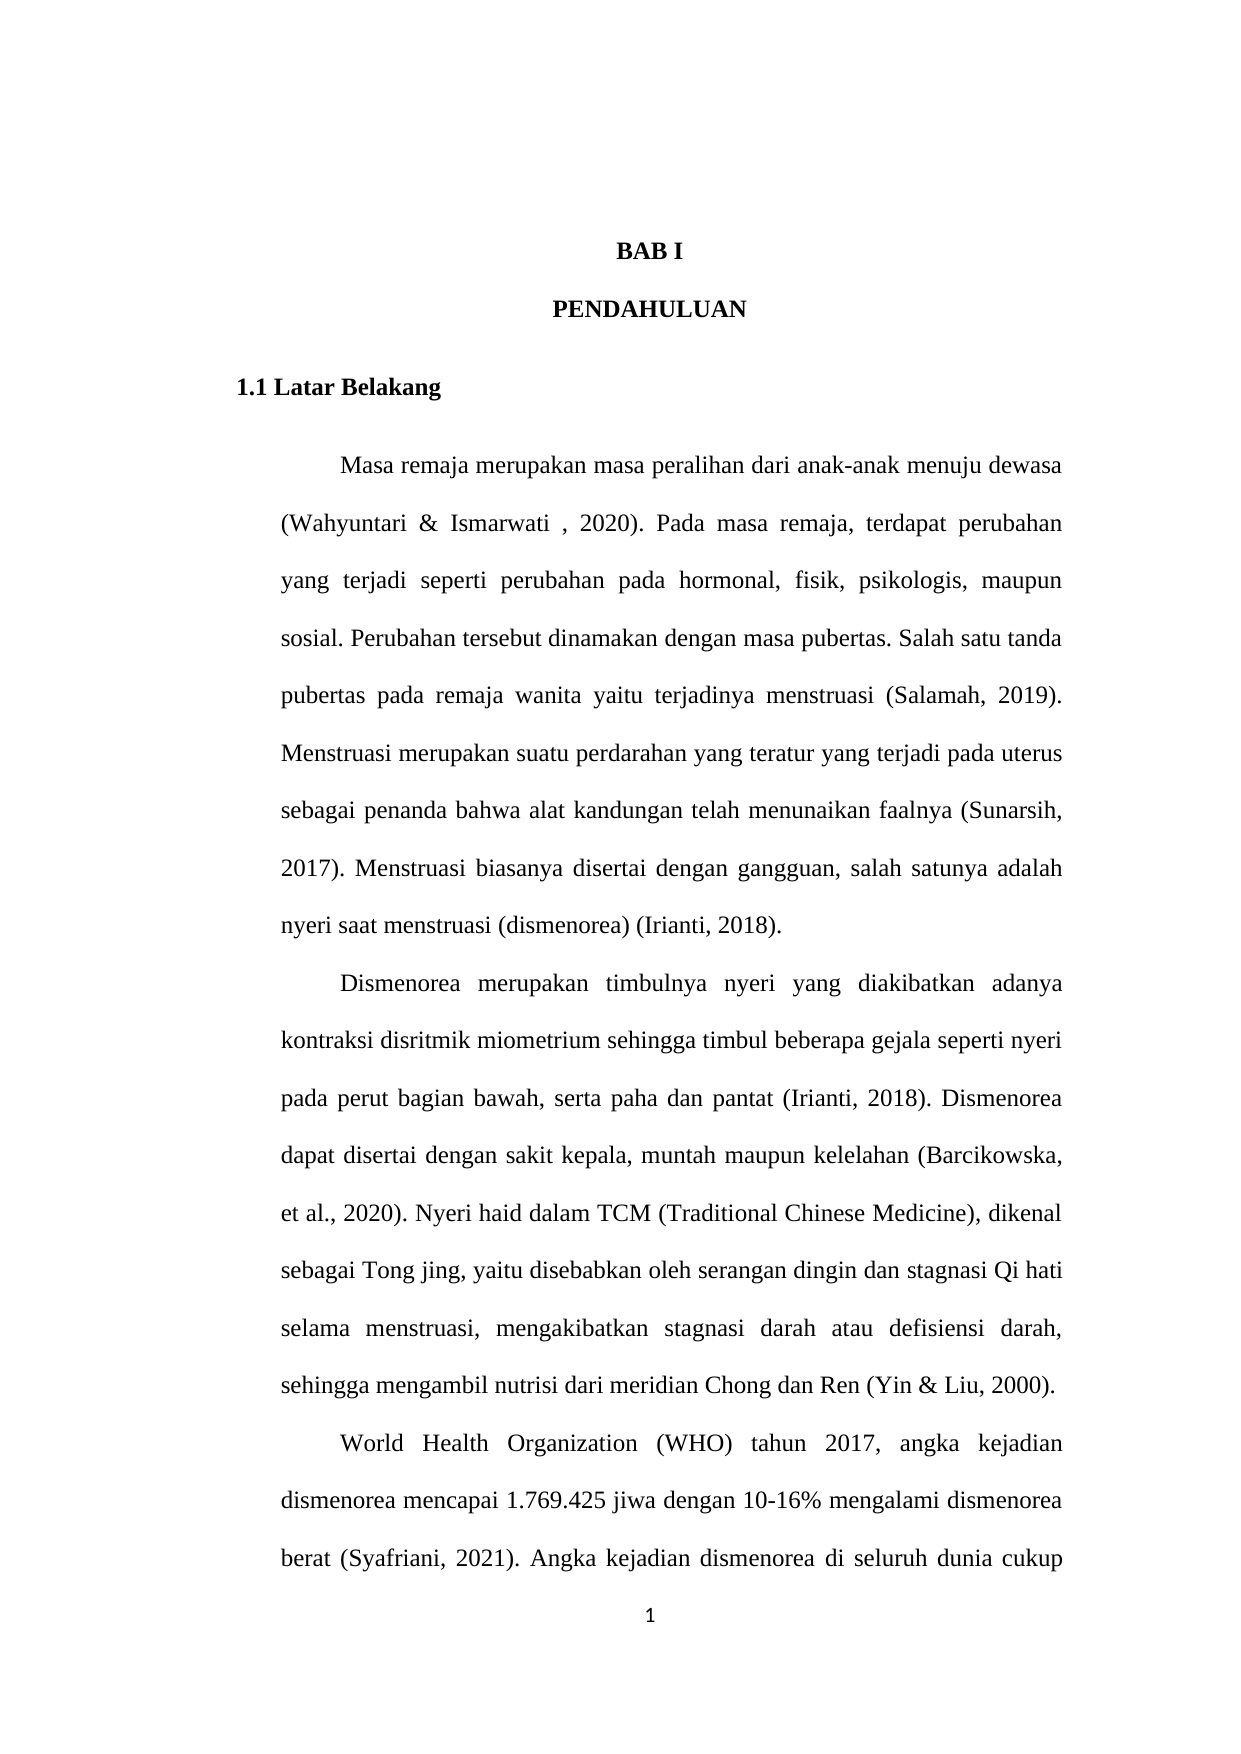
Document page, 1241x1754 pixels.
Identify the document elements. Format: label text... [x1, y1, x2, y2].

text Masa remaja merupakan masa peralihan dari anak-anak menuju dewasa (Wahyuntari & Ismarwati , 2020). Pada masa remaja, terdapat perubahan yang terjadi seperti perubahan pada hormonal, fisik, psikologis, maupun sosial. Perubahan tersebut dinamakan dengan masa pubertas. Salah satu tanda pubertas pada remaja wanita yaitu terjadinya menstruasi (Salamah, 2019). Menstruasi merupakan suatu perdarahan yang teratur yang terjadi pada uterus sebagai penanda bahwa alat kandungan telah menunaikan faalnya (Sunarsih, 2017). Menstruasi biasanya disertai dengan gangguan, salah satunya adalah nyeri saat menstruasi (dismenorea) (Irianti, 2018). [281, 450, 1063, 939]
subtitle BAB I PENDAHULUAN [236, 236, 1063, 322]
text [281, 1428, 1063, 1572]
subtitle 1.1 Latar Belakang [236, 372, 1063, 401]
text Dismenorea merupakan timbulnya nyeri yang diakibatkan adanya kontraksi disritmik miometrium sehingga timbul beberapa gejala seperti nyeri pada perut bagian bawah, serta paha dan pantat (Irianti, 2018). Dismenorea dapat disertai dengan sakit kepala, muntah maupun kelelahan (Barcikowska, et al., 2020). Nyeri haid dalam TCM (Traditional Chinese Medicine), dikenal sebagai Tong jing, yaitu disebabkan oleh serangan dingin dan stagnasi Qi hati selama menstruasi, mengakibatkan stagnasi darah atau defisiensi darah, sehingga mengambil nutrisi dari meridian Chong dan Ren (Yin & Liu, 2000). [281, 968, 1063, 1399]
